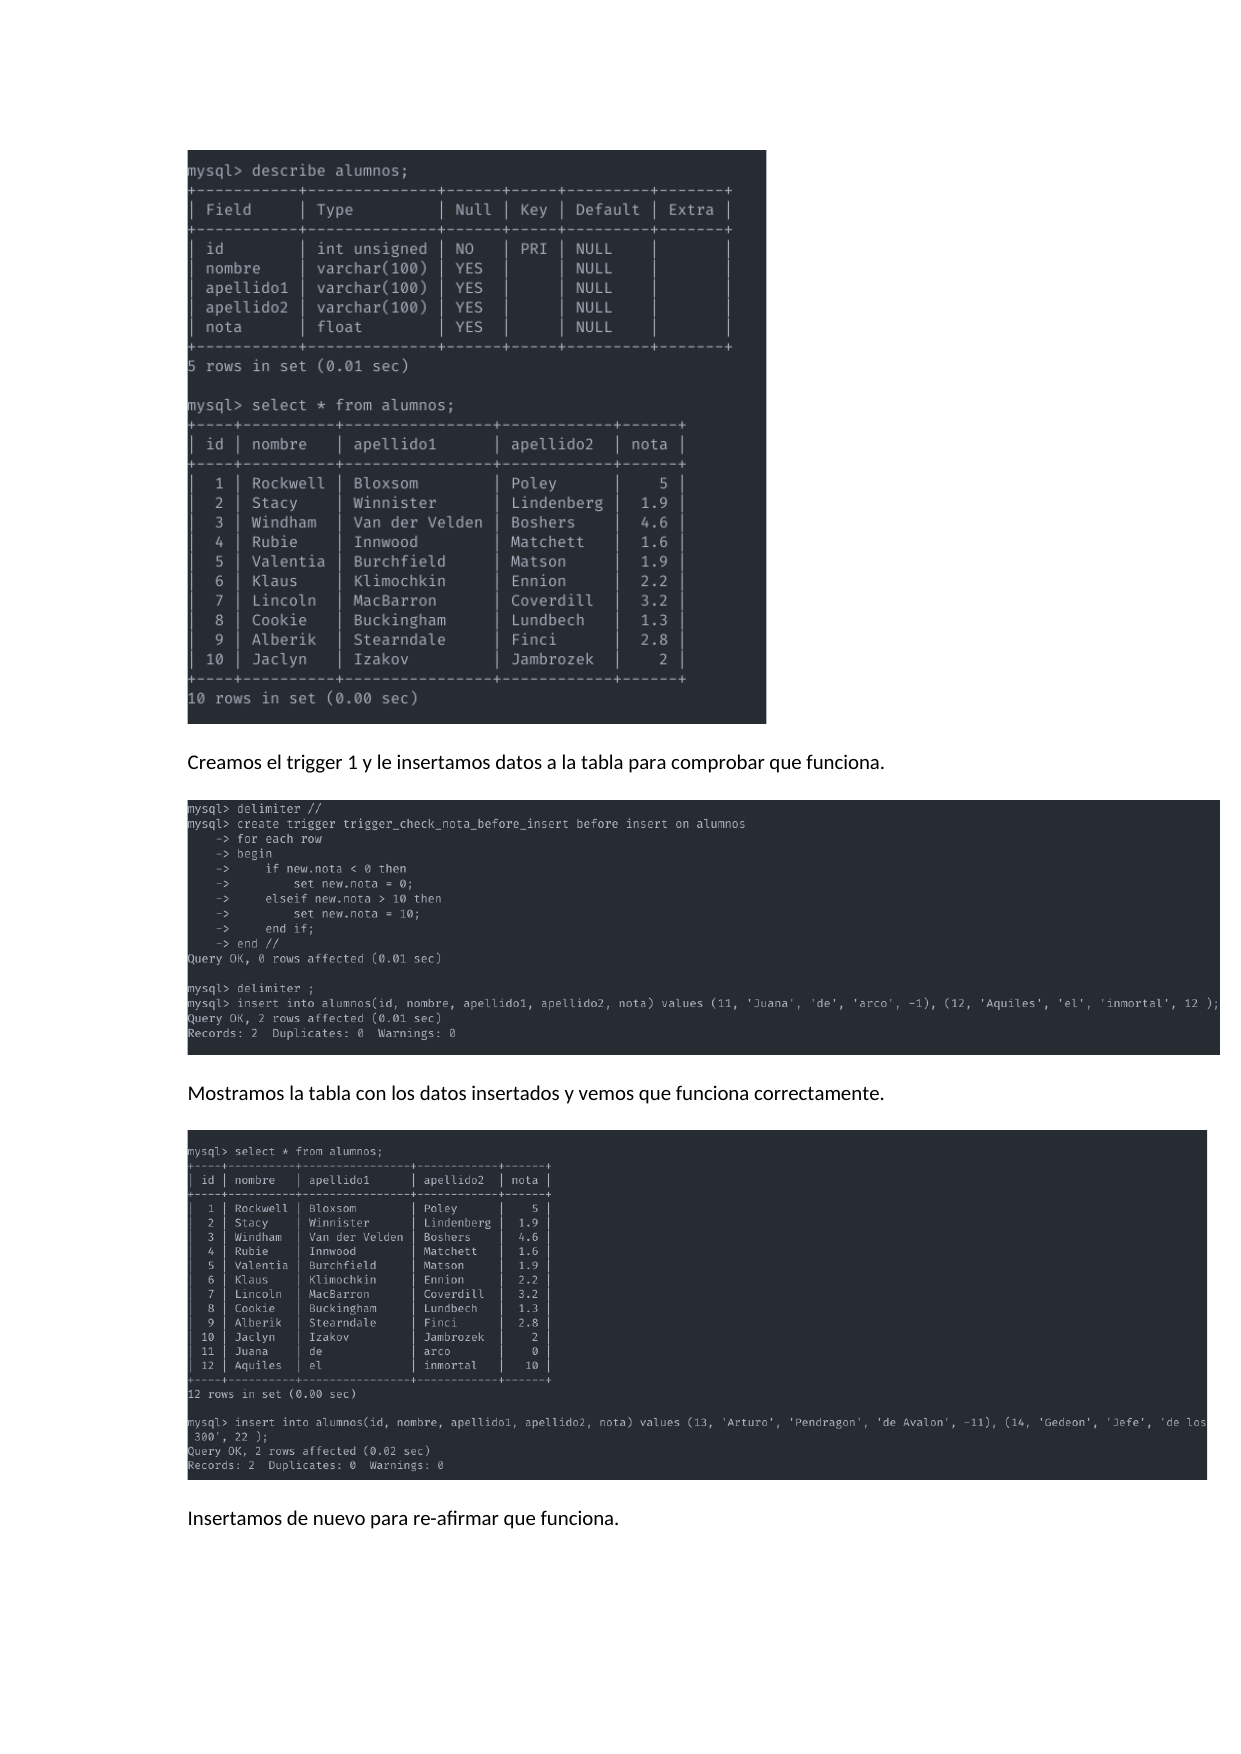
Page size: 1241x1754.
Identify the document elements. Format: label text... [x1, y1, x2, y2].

text Insertamos de nuevo para re-afirmar que funciona. [187, 1505, 1053, 1531]
picture [187, 1130, 1208, 1480]
picture [187, 800, 1220, 1055]
text Creamos el trigger 1 y le insertamos datos a la tabla para comprobar que funciona. [187, 749, 1053, 774]
picture [187, 150, 767, 724]
text Mostramos la tabla con los datos insertados y vemos que funciona correctamente. [187, 1080, 1053, 1105]
